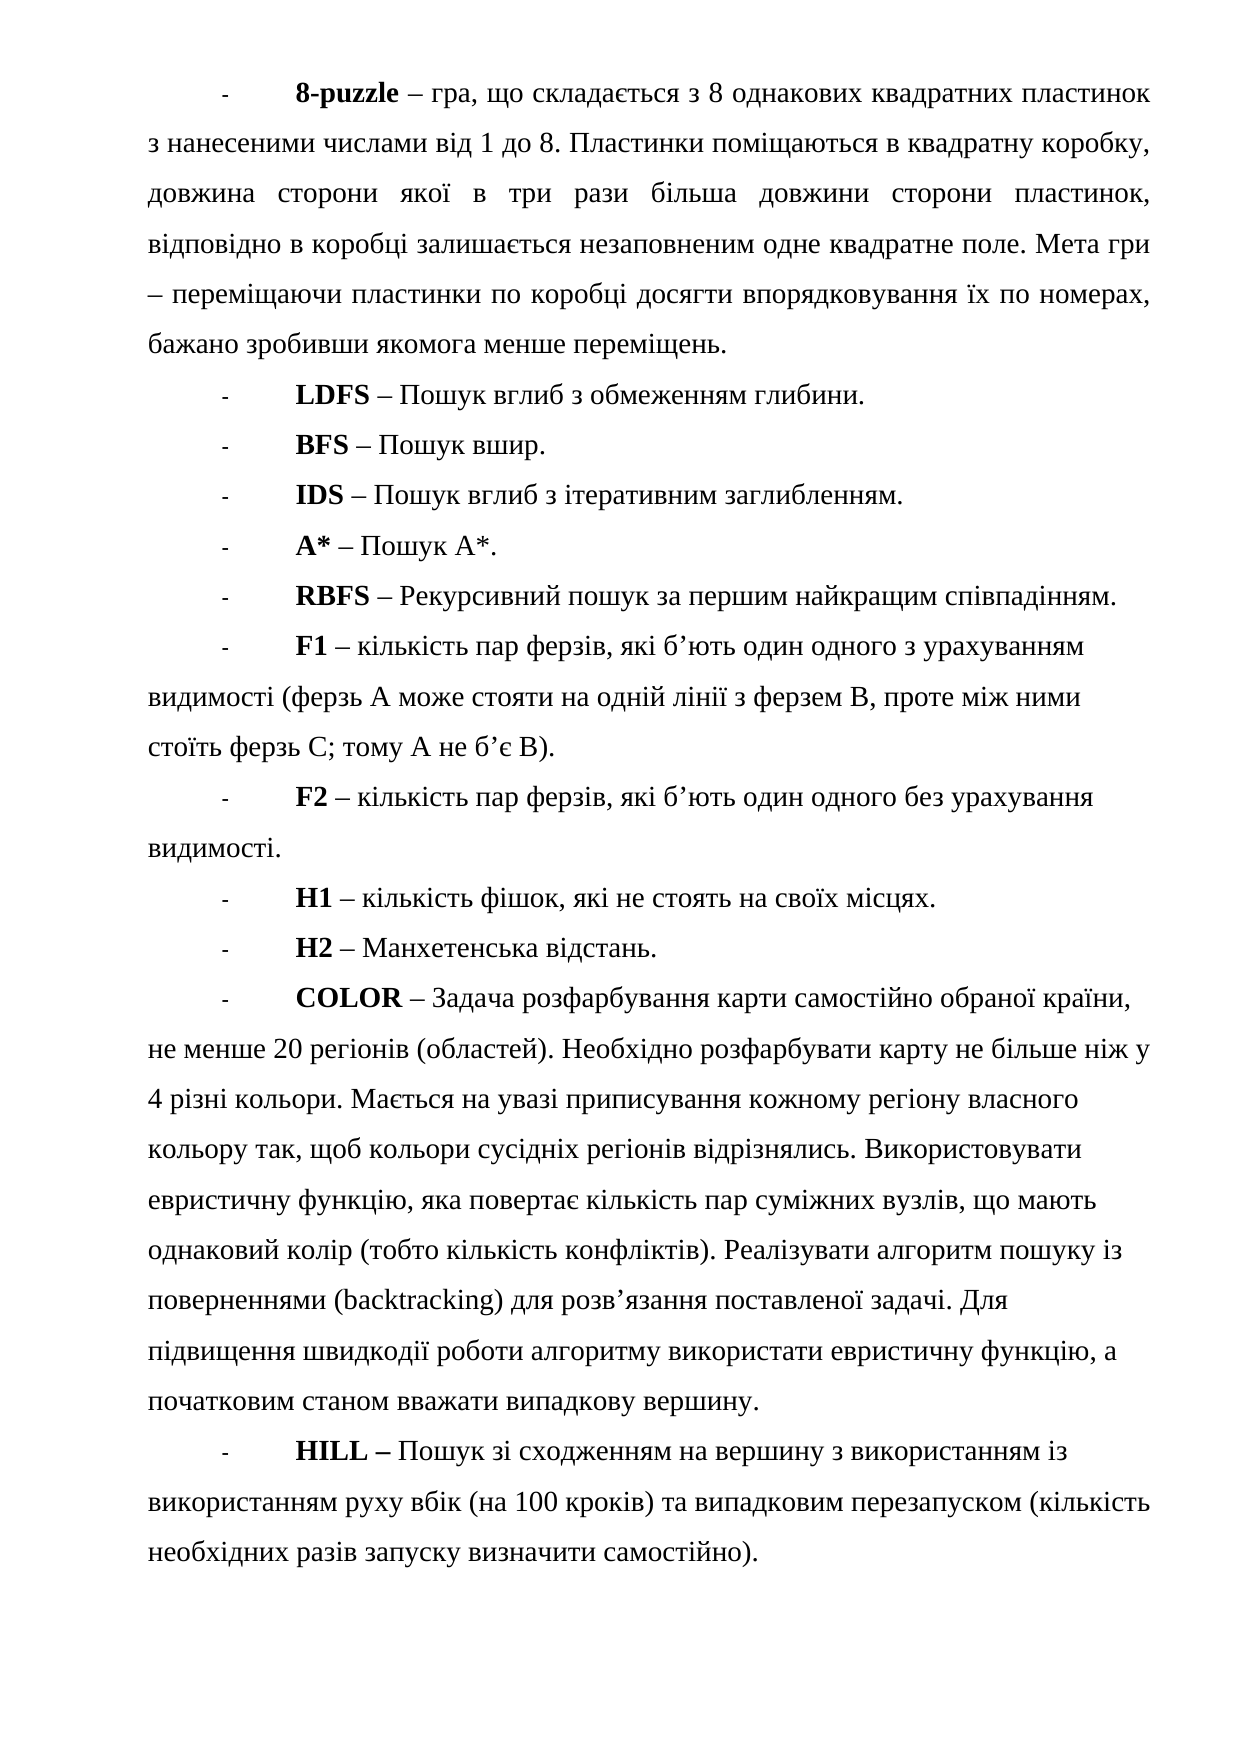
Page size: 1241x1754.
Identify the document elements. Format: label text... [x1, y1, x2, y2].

list IDS – Пошук вглиб з ітеративним заглибленням. [148, 477, 1152, 511]
list H1 – кількість фішок, які не стоять на своїх місцях. [148, 880, 1152, 913]
list 8-puzzle – гра, що складається з 8 однакових квадратних пластинок з нанесеними числами від 1 до 8. Пластинки поміщаються в квадратну коробку, довжина сторони якої в три рази більша довжини сторони пластинок, відповідно в коробці залишається незаповненим одне квадратне поле. Мета гри – переміщаючи пластинки по коробці досягти впорядковування їх по номерах, бажано зробивши якомога менше переміщень. [148, 75, 1152, 360]
list H2 – Манхетенська відстань. [148, 930, 1152, 964]
list F1 – кількість пар ферзів, які б’ють один одного з урахуванням видимості (ферзь А може стояти на одній лінії з ферзем В, проте між ними стоїть ферзь С; тому А не б’є В). [148, 628, 1152, 763]
list COLOR – Задача розфарбування карти самостійно обраної країни, не менше 20 регіонів (областей). Необхідно розфарбувати карту не більше ніж у 4 різні кольори. Мається на увазі приписування кожному регіону власного кольору так, щоб кольори сусідніх регіонів відрізнялись. Використовувати евристичну функцію, яка повертає кількість пар суміжних вузлів, що мають однаковий колір (тобто кількість конфліктів). Реалізувати алгоритм пошуку із поверненнями (backtracking) для розв’язання поставленої задачі. Для підвищення швидкодії роботи алгоритму використати евристичну функцію, а початковим станом вважати випадкову вершину. [148, 981, 1152, 1417]
list BFS – Пошук вшир. [148, 427, 1152, 461]
list A* – Пошук А*. [148, 528, 1152, 561]
list RBFS – Рекурсивний пошук за першим найкращим співпадінням. [148, 578, 1152, 612]
list HILL – Пошук зі сходженням на вершину з використанням із використанням руху вбік (на 100 кроків) та випадковим перезапуском (кількість необхідних разів запуску визначити самостійно). [148, 1433, 1152, 1568]
list LDFS – Пошук вглиб з обмеженням глибини. [148, 377, 1152, 410]
list F2 – кількість пар ферзів, які б’ють один одного без урахування видимості. [148, 779, 1152, 863]
